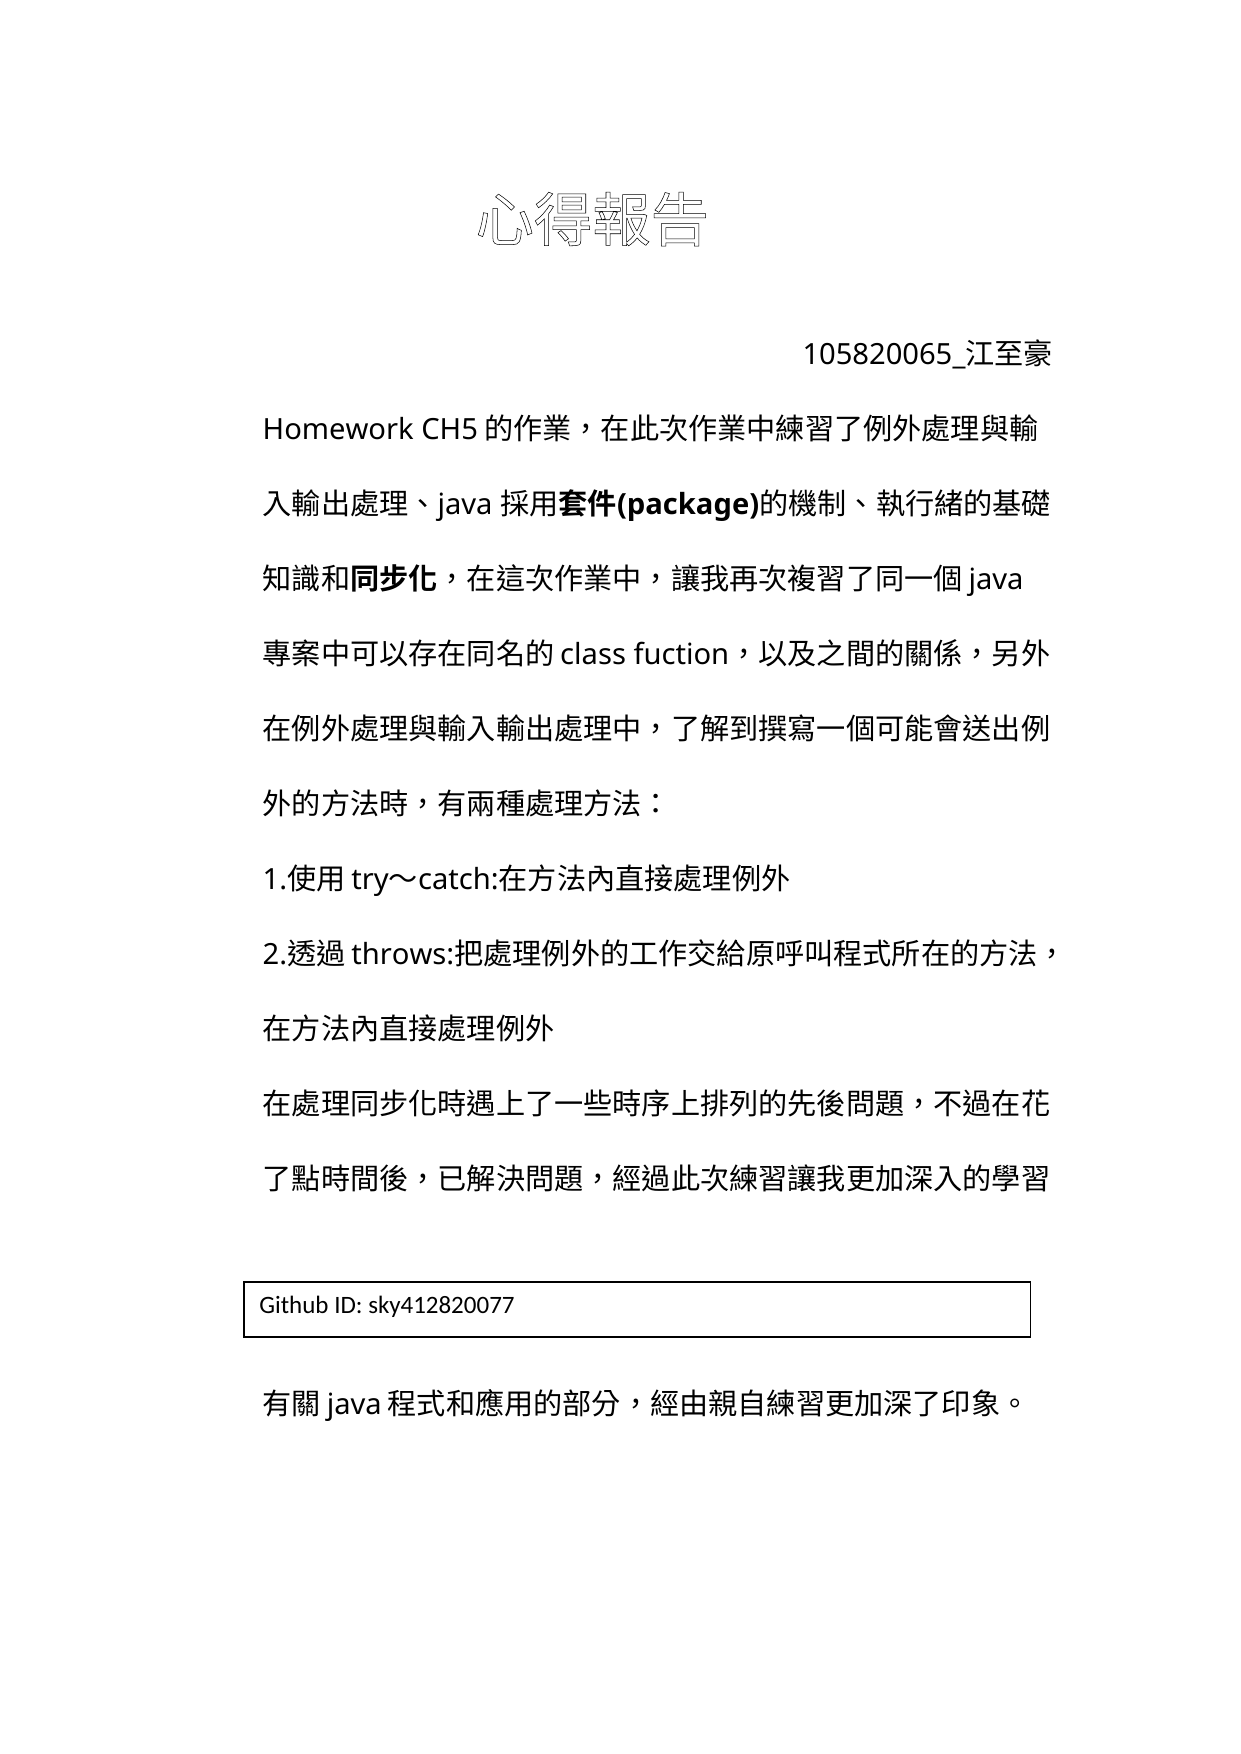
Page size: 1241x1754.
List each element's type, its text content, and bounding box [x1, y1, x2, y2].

text Homework CH5的作業，在此次作業中練習了例外處理與輸入輸出處理、java 採用套件(package)的機制、執行緒的基礎知識和同步化，在這次作業中，讓我再次複習了同一個java專案中可以存在同名的class fuction，以及之間的關係，另外在例外處理與輸入輸出處理中，了解到撰寫一個可能會送出例外的方法時，有兩種處理方法： [262, 389, 1053, 839]
text 1.使用try～catch:在方法內直接處理例外 [262, 839, 1053, 914]
text 2.透過throws:把處理例外的工作交給原呼叫程式所在的方法，在方法內直接處理例外 [262, 914, 1053, 1064]
text 在處理同步化時遇上了一些時序上排列的先後問題，不過在花了點時間後，已解決問題，經過此次練習讓我更加深入的學習有關java程式和應用的部分，經由親自練習更加深了印象。 [262, 1064, 1053, 1439]
text 105820065_江至豪 [187, 314, 1053, 389]
